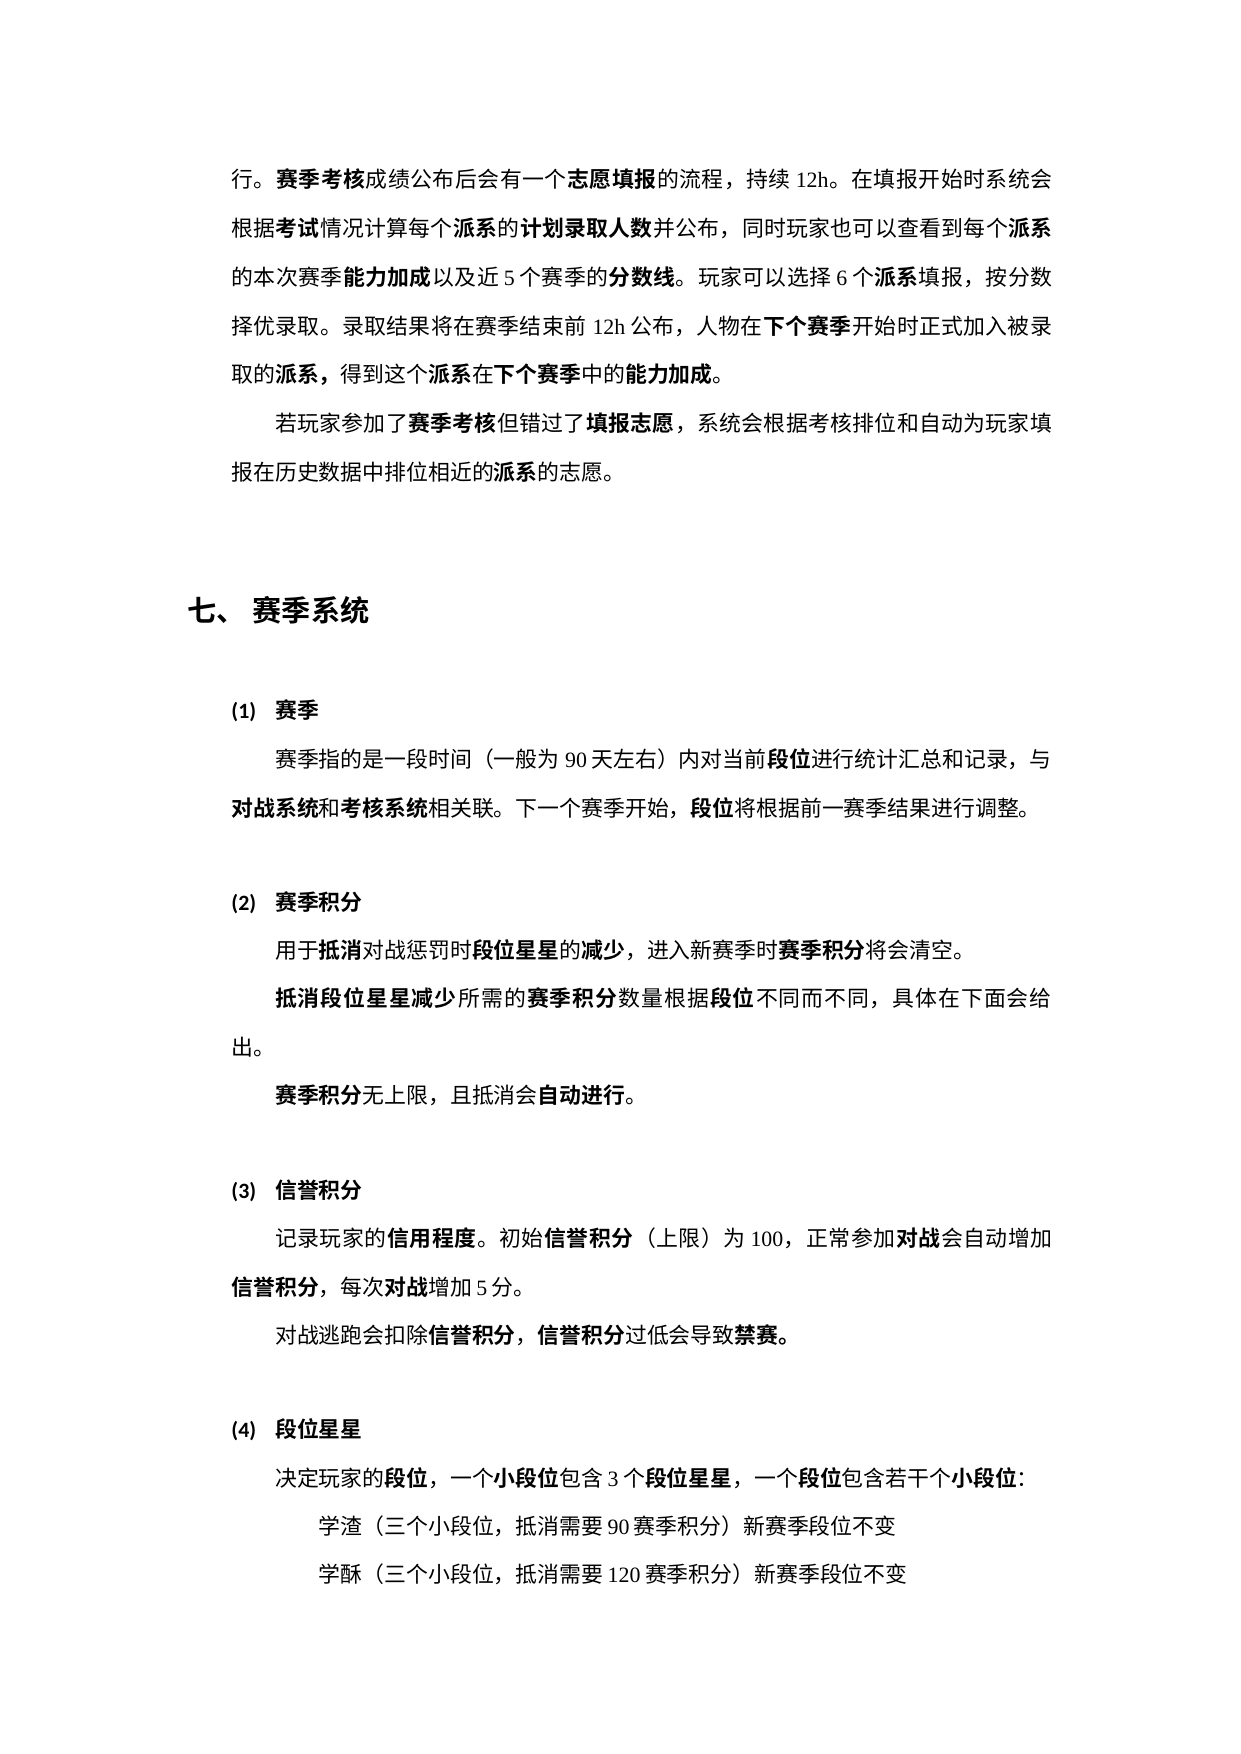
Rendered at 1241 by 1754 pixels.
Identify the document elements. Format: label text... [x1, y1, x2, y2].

list 信誉积分 [187, 1172, 1053, 1205]
list 抵消段位星星减少所需的赛季积分数量根据段位不同而不同，具体在下面会给出。 [231, 981, 1053, 1062]
subtitle 赛季系统 [187, 577, 1053, 642]
list 赛季指的是一段时间（一般为90天左右）内对当前段位进行统计汇总和记录，与对战系统和考核系统相关联。下一个赛季开始，段位将根据前一赛季结果进行调整。 [231, 741, 1053, 823]
list 决定玩家的段位，一个小段位包含3个段位星星，一个段位包含若干个小段位： [275, 1460, 1053, 1493]
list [231, 162, 1053, 389]
list 赛季积分无上限，且抵消会自动进行。 [231, 1078, 1053, 1111]
list 段位星星 [187, 1412, 1053, 1444]
list 记录玩家的信用程度。初始信誉积分（上限）为100，正常参加对战会自动增加信誉积分，每次对战增加5分。 [231, 1221, 1053, 1302]
list 赛季 [187, 693, 1053, 726]
list 赛季积分 [187, 884, 1053, 917]
list 学渣（三个小段位，抵消需要90赛季积分）新赛季段位不变 [319, 1508, 1053, 1541]
list 若玩家参加了赛季考核但错过了填报志愿，系统会根据考核排位和自动为玩家填报在历史数据中排位相近的派系的志愿。 [231, 405, 1053, 487]
list 对战逃跑会扣除信誉积分，信誉积分过低会导致禁赛。 [231, 1318, 1053, 1350]
list 学酥（三个小段位，抵消需要120赛季积分）新赛季段位不变 [319, 1557, 1053, 1589]
list 用于抵消对战惩罚时段位星星的减少，进入新赛季时赛季积分将会清空。 [231, 933, 1053, 965]
